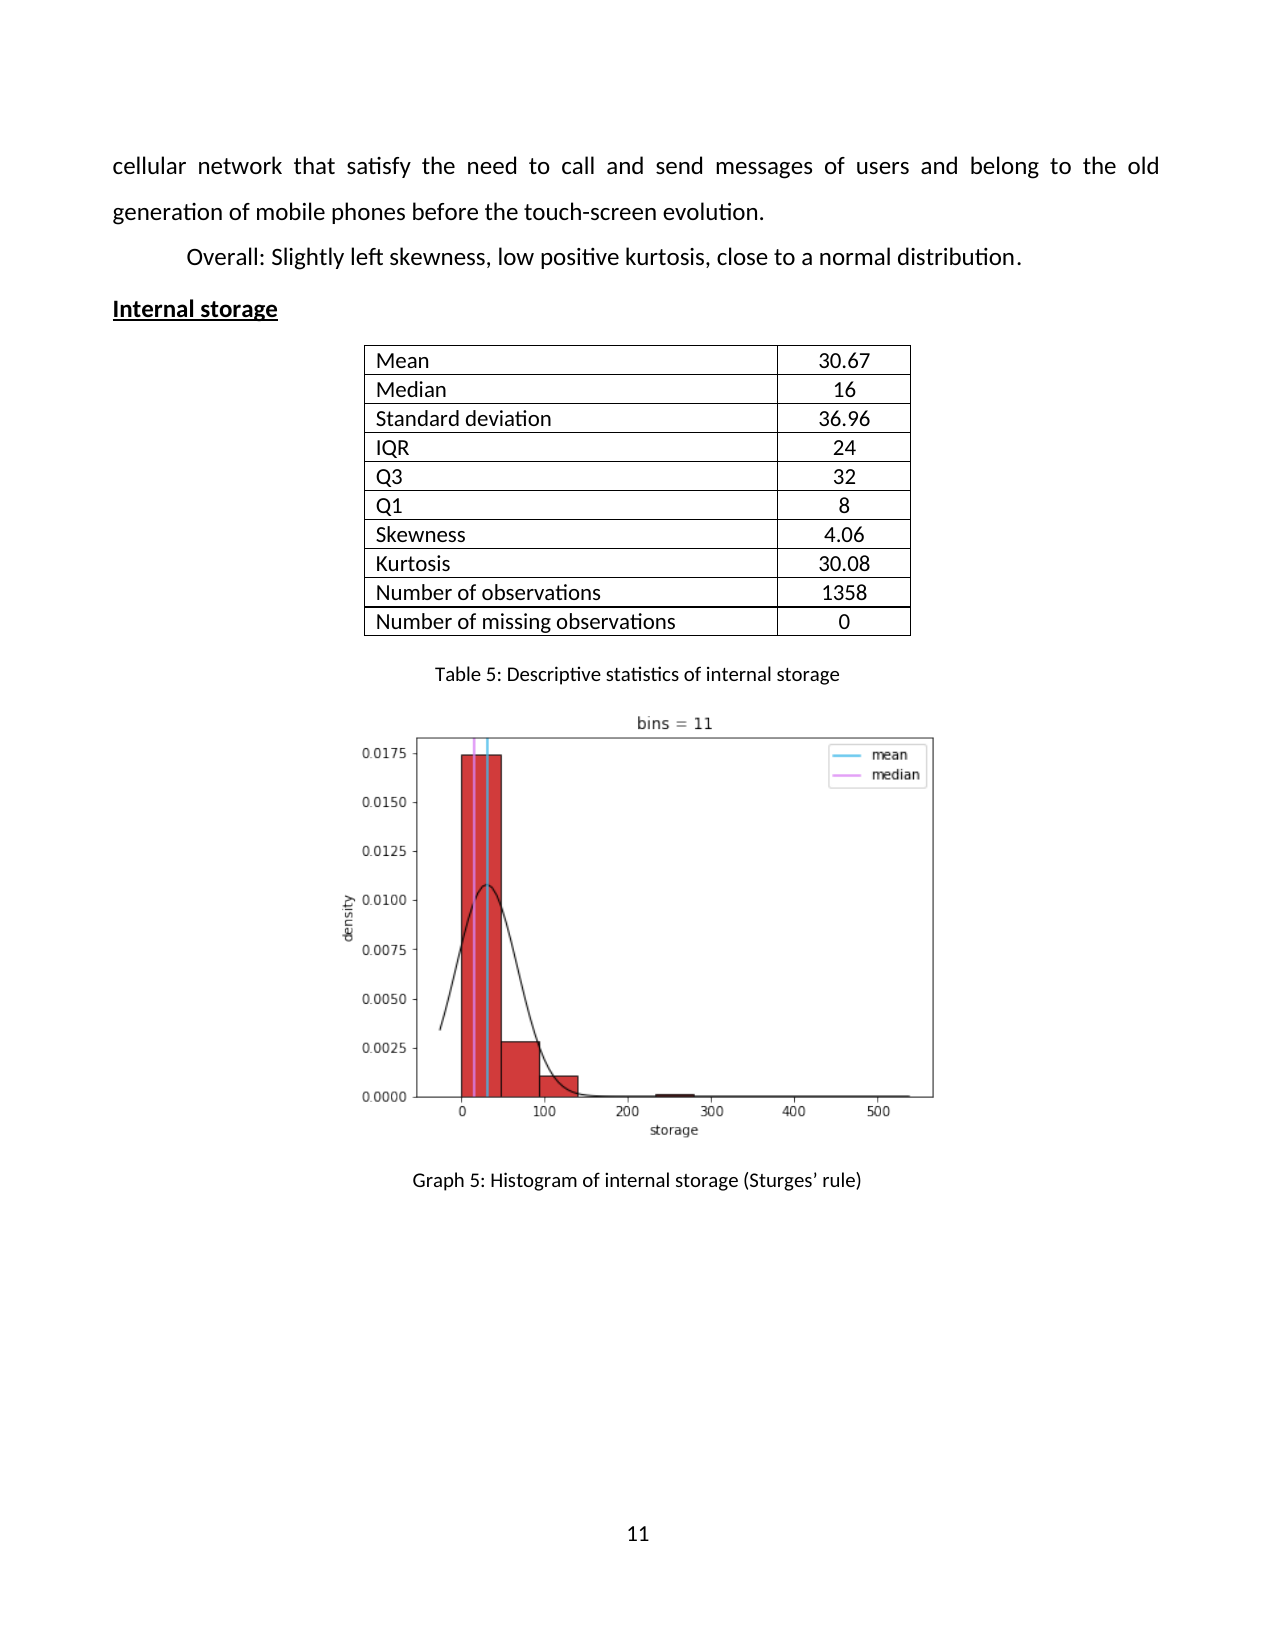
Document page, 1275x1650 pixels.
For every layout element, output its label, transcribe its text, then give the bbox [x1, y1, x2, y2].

table_cell 30.08 [778, 549, 910, 577]
text Graph 5: Histogram of internal storage (Sturges’ rule) [112, 1168, 1162, 1193]
table_cell 0 [778, 608, 910, 635]
table_cell 24 [778, 433, 910, 461]
table_cell 4.06 [778, 520, 910, 548]
table_cell Standard deviation [365, 404, 777, 432]
table_cell Median [365, 375, 777, 403]
table_cell Q1 [365, 491, 777, 519]
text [112, 150, 1162, 226]
table_header Mean [365, 346, 777, 374]
table_cell Q3 [365, 462, 777, 490]
table_cell Number of missing observations [365, 608, 777, 635]
table_cell 8 [778, 491, 910, 519]
table_cell Kurtosis [365, 549, 777, 577]
table_cell Skewness [365, 520, 777, 548]
table_cell IQR [365, 433, 777, 461]
table_cell 32 [778, 462, 910, 490]
table_header 30.67 [778, 346, 910, 374]
picture [333, 707, 942, 1147]
text Overall: Slightly left skewness, low positive kurtosis, close to a normal distribution. [112, 241, 1162, 272]
table_cell 36.96 [778, 404, 910, 432]
table_cell 16 [778, 375, 910, 403]
table_cell Number of observations [365, 578, 777, 606]
table_cell 1358 [778, 578, 910, 606]
text Internal storage [112, 293, 1162, 324]
text Table 5: Descriptive statistics of internal storage [112, 661, 1162, 687]
